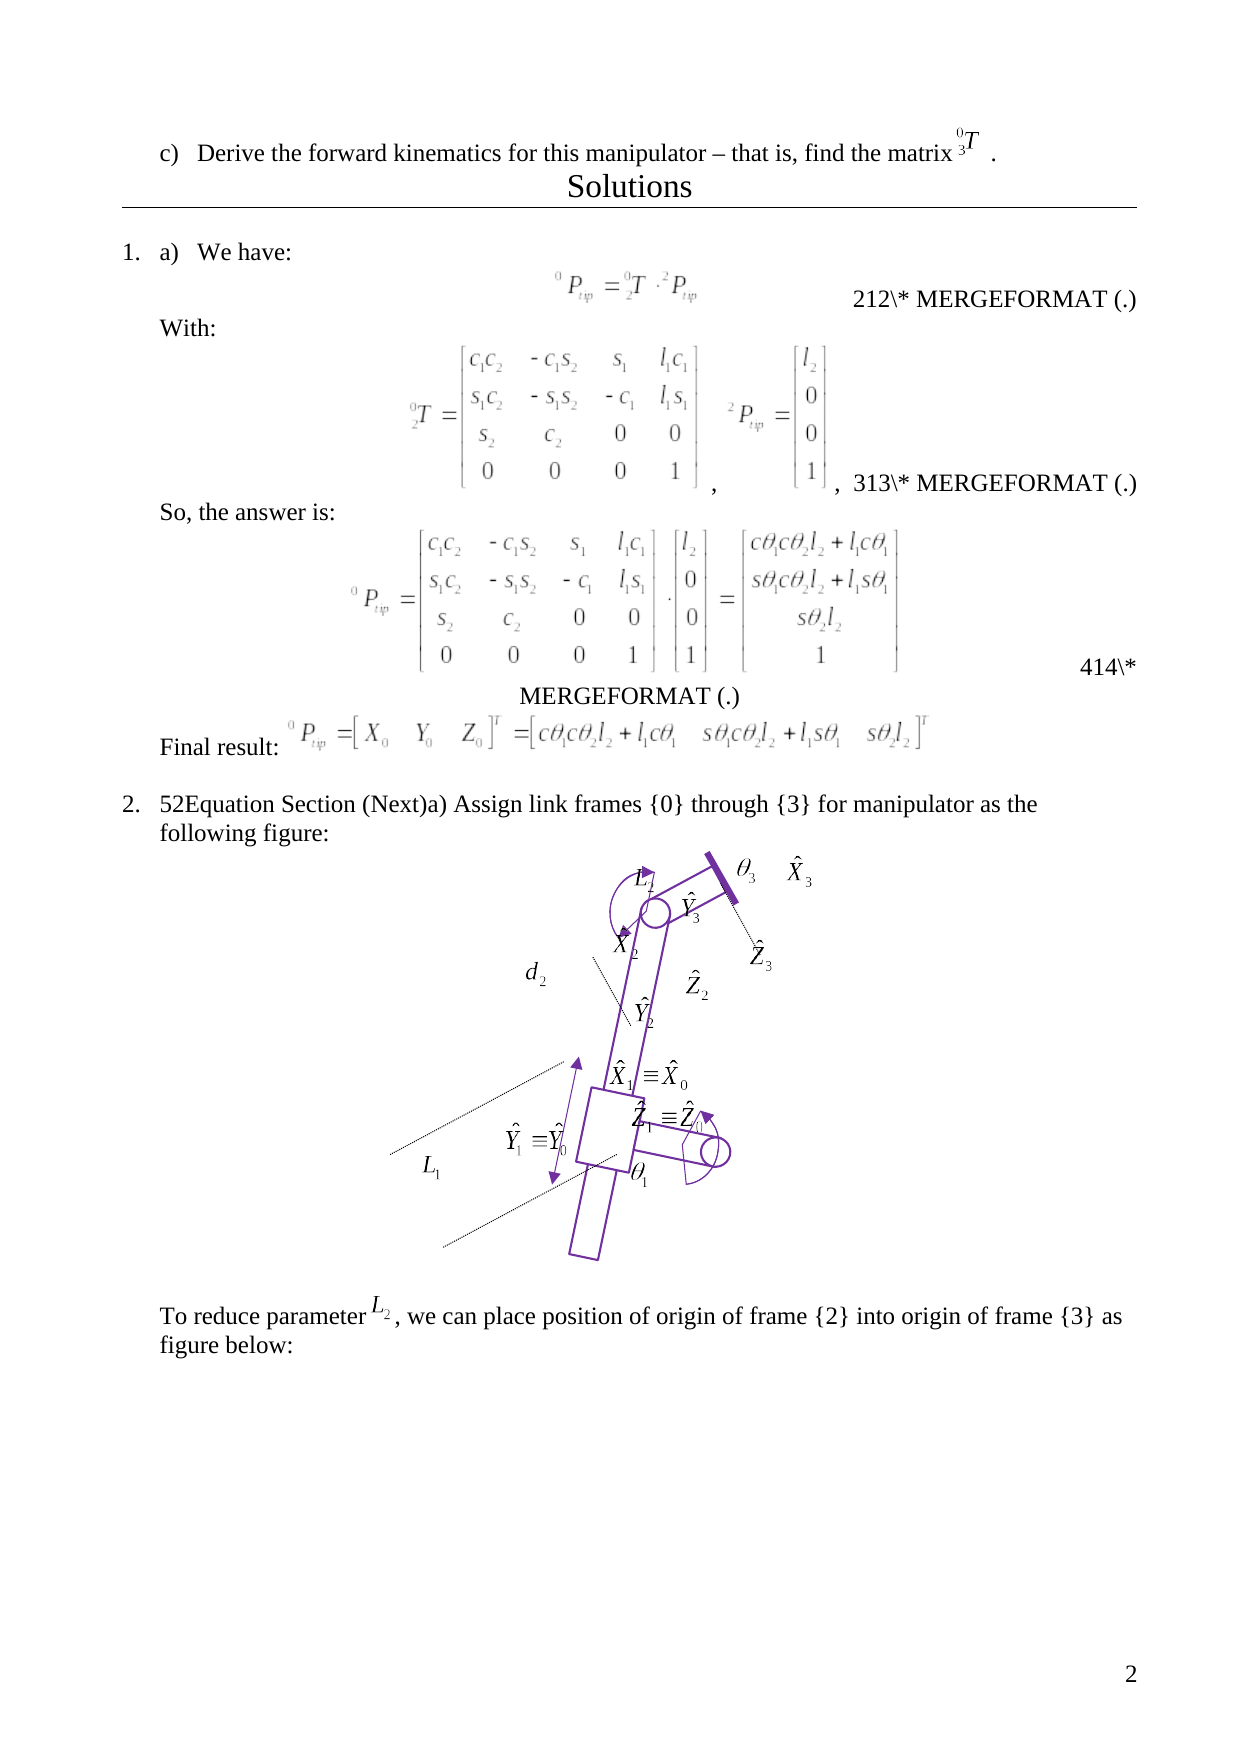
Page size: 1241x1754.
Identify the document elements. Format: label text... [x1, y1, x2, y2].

list a) Assign link frames {0} through {3} for manipulator as the following figure: [122, 789, 1137, 847]
list Derive the forward kinematics for this manipulator – that is, find the matrix . [159, 122, 1137, 166]
text So, the answer is: [159, 497, 1137, 526]
text To reduce parameter, we can place position of origin of frame {2} into origin of frame {3} as figure below: [159, 1287, 1137, 1359]
text With: [159, 313, 1137, 342]
text Final result: [159, 710, 1137, 761]
text Solutions [122, 166, 1137, 207]
text , , [122, 342, 1137, 497]
list a) We have: [122, 237, 1137, 265]
